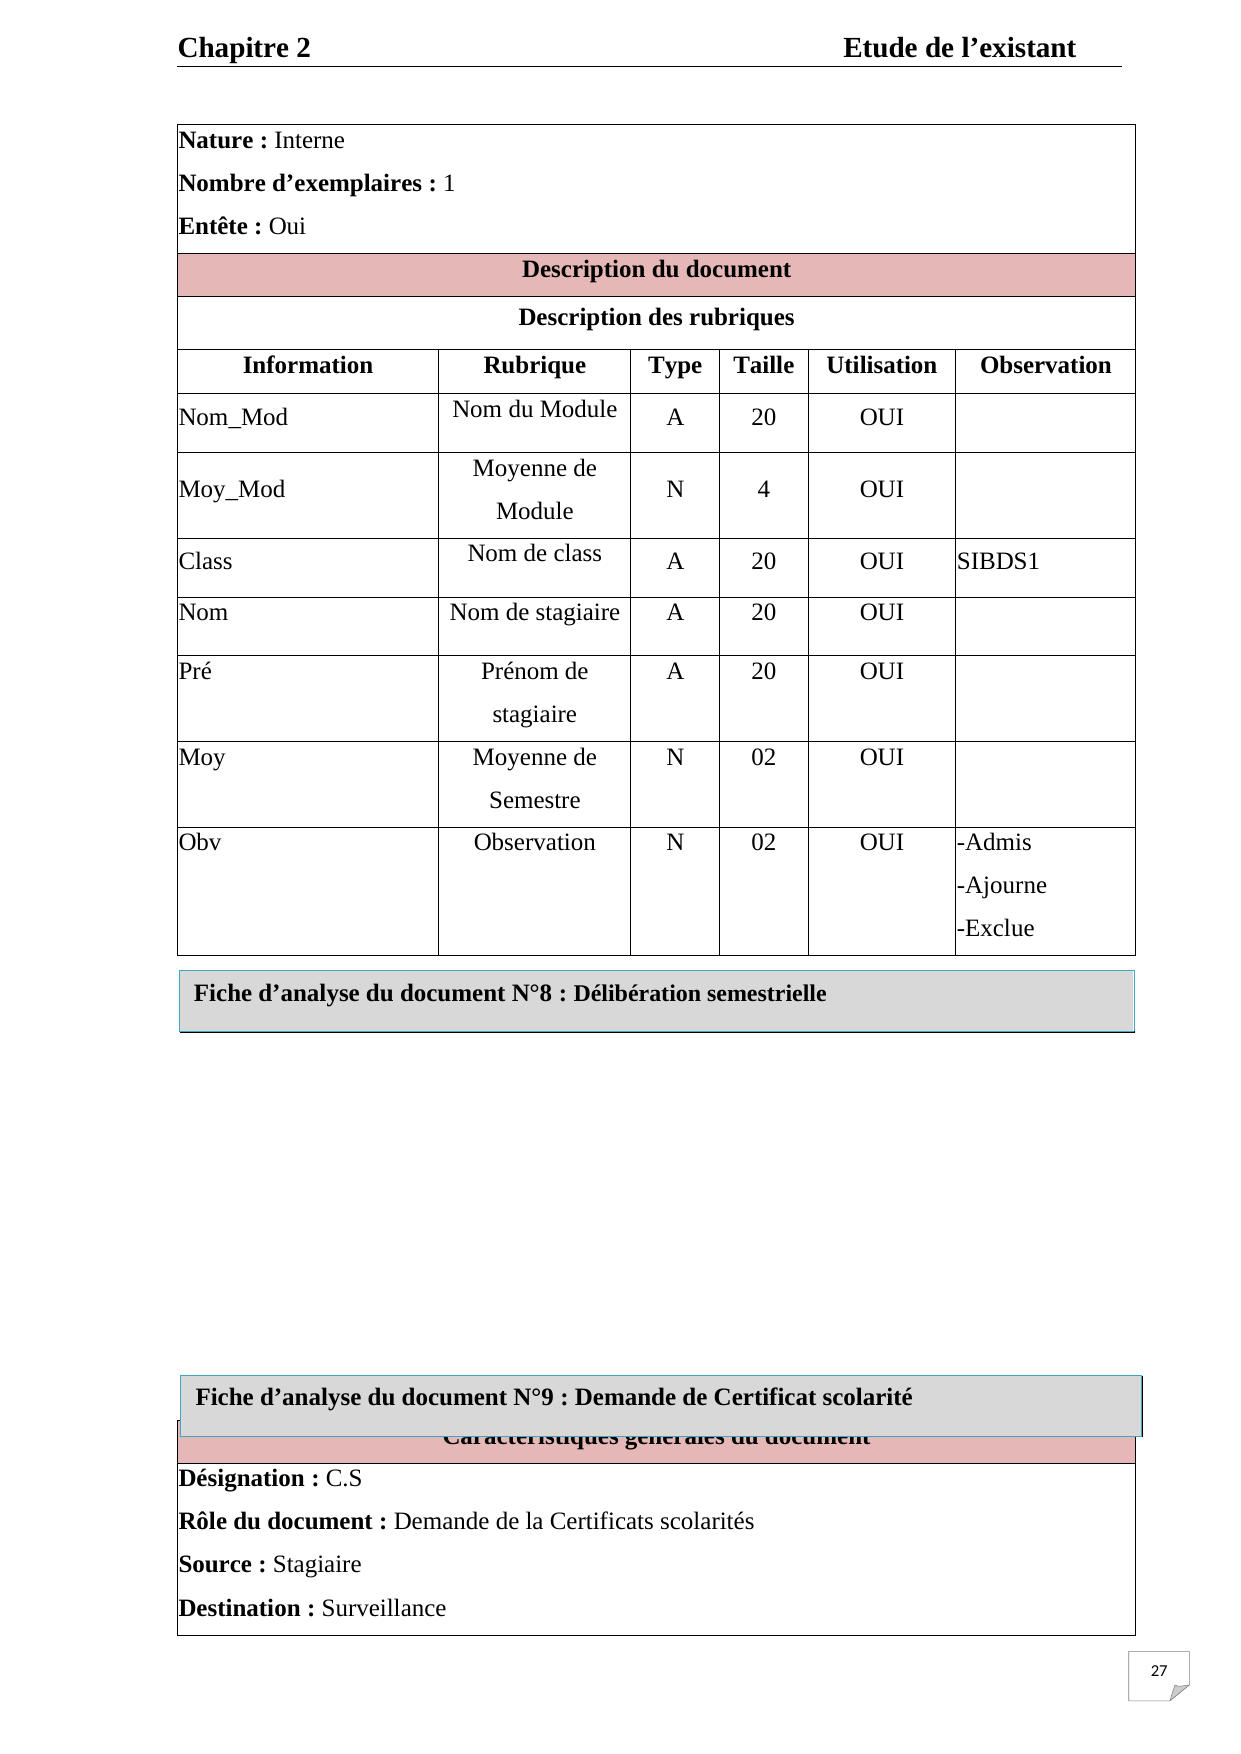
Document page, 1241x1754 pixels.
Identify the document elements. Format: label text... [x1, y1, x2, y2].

table_cell Obv [178, 828, 438, 955]
table_cell 20 [720, 394, 808, 452]
table_cell [956, 598, 1135, 655]
table_cell OUI [809, 656, 955, 741]
table_cell Description du document [178, 254, 1135, 296]
table_cell Observation [439, 828, 630, 955]
table_cell Class [178, 539, 438, 596]
table_cell A [631, 656, 719, 741]
table_cell 20 [720, 656, 808, 741]
table_cell SIBDS1 [956, 539, 1135, 596]
table_cell Prénom de stagiaire [439, 656, 630, 741]
table_cell Description des rubriques [178, 297, 1135, 349]
table_cell Nom de stagiaire [439, 598, 630, 655]
table_cell Taille [720, 350, 808, 393]
table_cell Rubrique [439, 350, 630, 393]
table_cell OUI [809, 394, 955, 452]
table_cell Utilisation [809, 350, 955, 393]
table_cell Moyenne de Module [439, 453, 630, 538]
table_cell 20 [720, 539, 808, 596]
table_cell N [631, 453, 719, 538]
table_cell Nom_Mod [178, 394, 438, 452]
table_cell 02 [720, 742, 808, 827]
table_cell OUI [809, 453, 955, 538]
table_cell N [631, 828, 719, 955]
table_cell OUI [809, 742, 955, 827]
table_cell N [631, 742, 719, 827]
table_cell Pré [178, 656, 438, 741]
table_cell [178, 125, 1135, 253]
table_cell -Admis -Ajourne -Exclue [956, 828, 1135, 955]
table_cell [956, 394, 1135, 452]
table_cell Nom [178, 598, 438, 655]
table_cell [178, 1464, 1135, 1634]
table_cell Moyenne de Semestre [439, 742, 630, 827]
table_cell A [631, 394, 719, 452]
table_cell [956, 656, 1135, 741]
table_cell OUI [809, 598, 955, 655]
table_cell OUI [809, 828, 955, 955]
table_cell Information [178, 350, 438, 393]
table_cell Moy [178, 742, 438, 827]
table_cell A [631, 539, 719, 596]
table_cell Moy_Mod [178, 453, 438, 538]
table_cell Type [631, 350, 719, 393]
table_cell [956, 742, 1135, 827]
table_header Caractéristiques générales du document [178, 1421, 1135, 1463]
table_cell 20 [720, 598, 808, 655]
table_cell 02 [720, 828, 808, 955]
table_cell [956, 453, 1135, 538]
table_cell Observation [956, 350, 1135, 393]
table_cell 4 [720, 453, 808, 538]
table_cell OUI [809, 539, 955, 596]
table_cell Nom du Module [439, 394, 630, 452]
table_cell A [631, 598, 719, 655]
table_cell Nom de class [439, 539, 630, 596]
